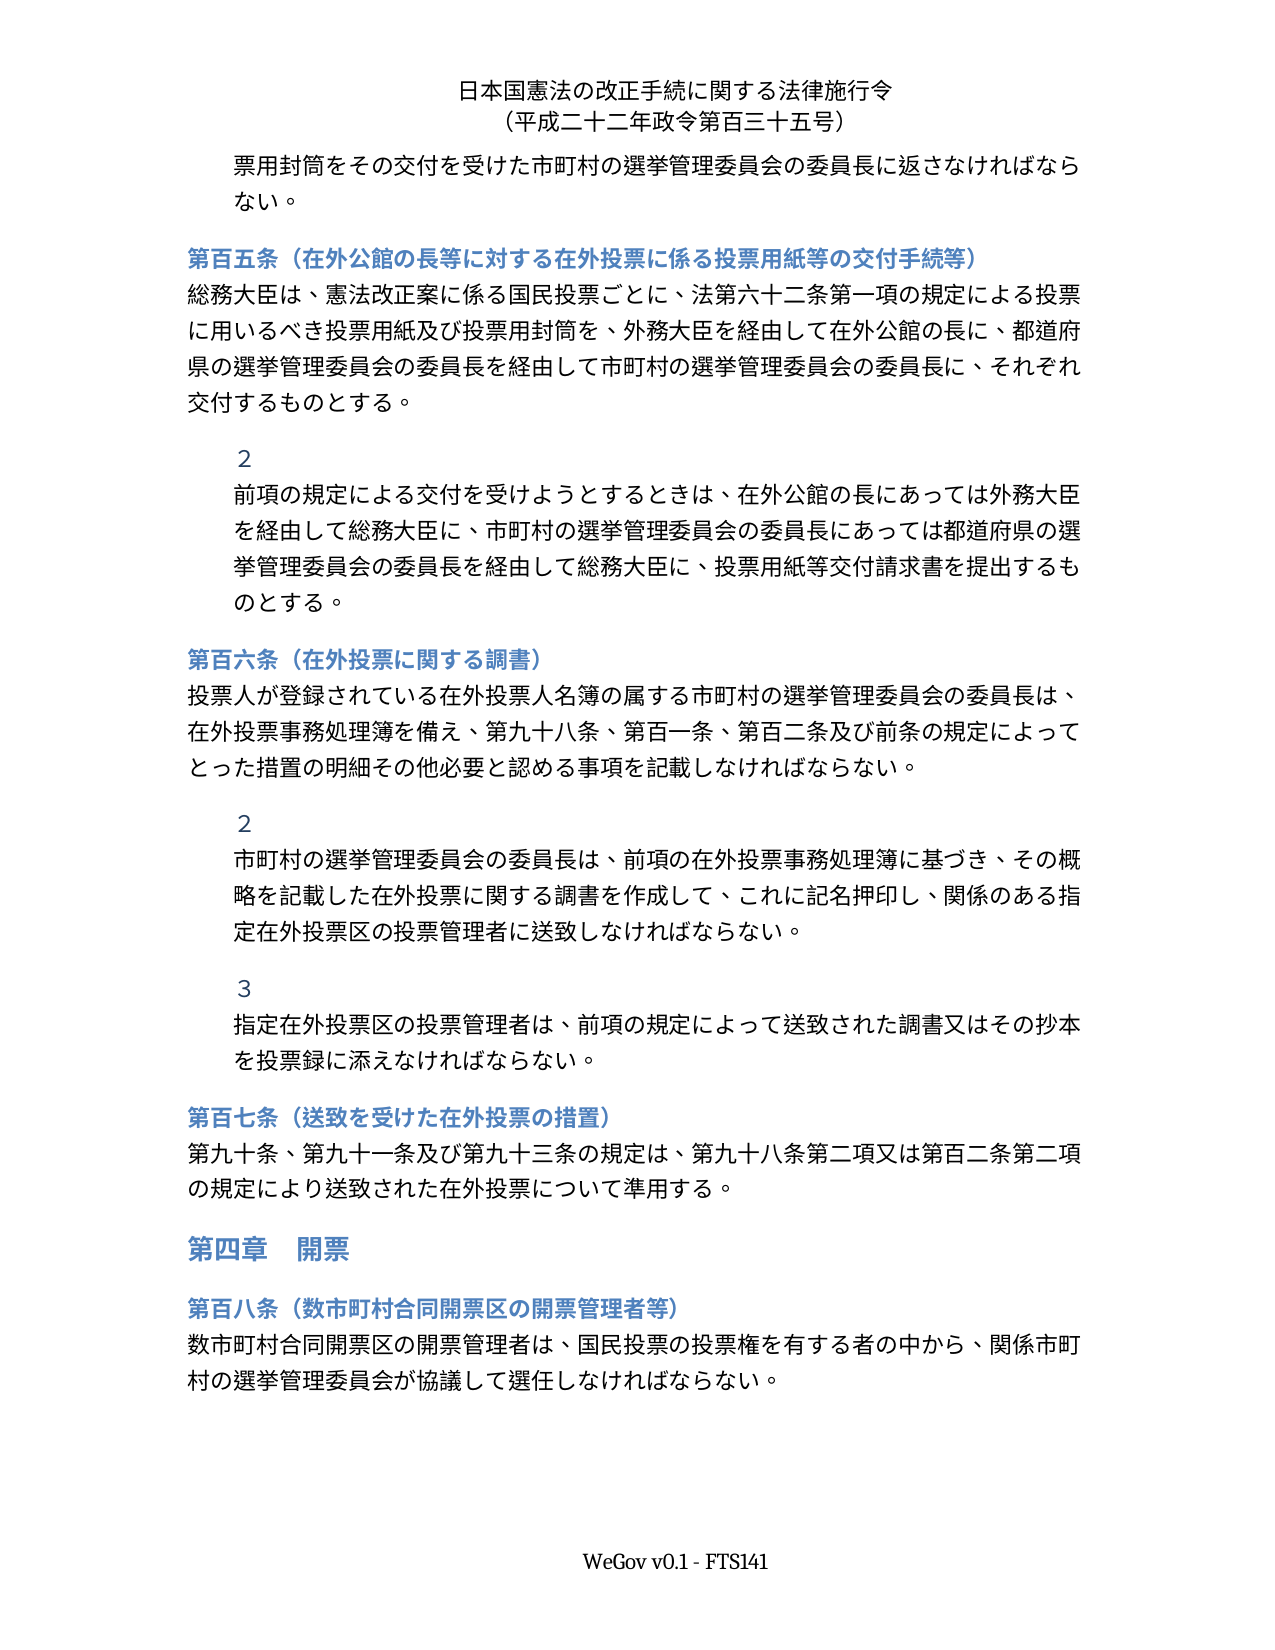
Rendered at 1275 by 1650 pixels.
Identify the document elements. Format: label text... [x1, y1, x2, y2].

text 数市町村合同開票区の開票管理者は、国民投票の投票権を有する者の中から、関係市町村の選挙管理委員会が協議して選任しなければならない。 [187, 1329, 1087, 1397]
text 前項の規定による交付を受けようとするときは、在外公館の長にあっては外務大臣を経由して総務大臣に、市町村の選挙管理委員会の委員長にあっては都道府県の選挙管理委員会の委員長を経由して総務大臣に、投票用紙等交付請求書を提出するものとする。 [233, 479, 1087, 618]
text 総務大臣は、憲法改正案に係る国民投票ごとに、法第六十二条第一項の規定による投票に用いるべき投票用紙及び投票用封筒を、外務大臣を経由して在外公館の長に、都道府県の選挙管理委員会の委員長を経由して市町村の選挙管理委員会の委員長に、それぞれ交付するものとする。 [187, 279, 1087, 418]
subtitle 第百六条（在外投票に関する調書） [187, 644, 1087, 675]
text 第九十条、第九十一条及び第九十三条の規定は、第九十八条第二項又は第百二条第二項の規定により送致された在外投票について準用する。 [187, 1137, 1087, 1205]
text 市町村の選挙管理委員会の委員長は、前項の在外投票事務処理簿に基づき、その概略を記載した在外投票に関する調書を作成して、これに記名押印し、関係のある指定在外投票区の投票管理者に送致しなければならない。 [233, 844, 1087, 947]
subtitle 第四章 開票 [187, 1230, 1087, 1267]
subtitle 第百八条（数市町村合同開票区の開票管理者等） [187, 1293, 1087, 1325]
subtitle ３ [233, 973, 1087, 1004]
text 投票人が登録されている在外投票人名簿の属する市町村の選挙管理委員会の委員長は、在外投票事務処理簿を備え、第九十八条、第百一条、第百二条及び前条の規定によってとった措置の明細その他必要と認める事項を記載しなければならない。 [187, 680, 1087, 783]
subtitle 第百七条（送致を受けた在外投票の措置） [187, 1102, 1087, 1133]
subtitle 第百五条（在外公館の長等に対する在外投票に係る投票用紙等の交付手続等） [187, 243, 1087, 274]
subtitle ２ [233, 808, 1087, 839]
subtitle ２ [233, 443, 1087, 474]
text 指定在外投票区の投票管理者は、前項の規定によって送致された調書又はその抄本を投票録に添えなければならない。 [233, 1009, 1087, 1076]
